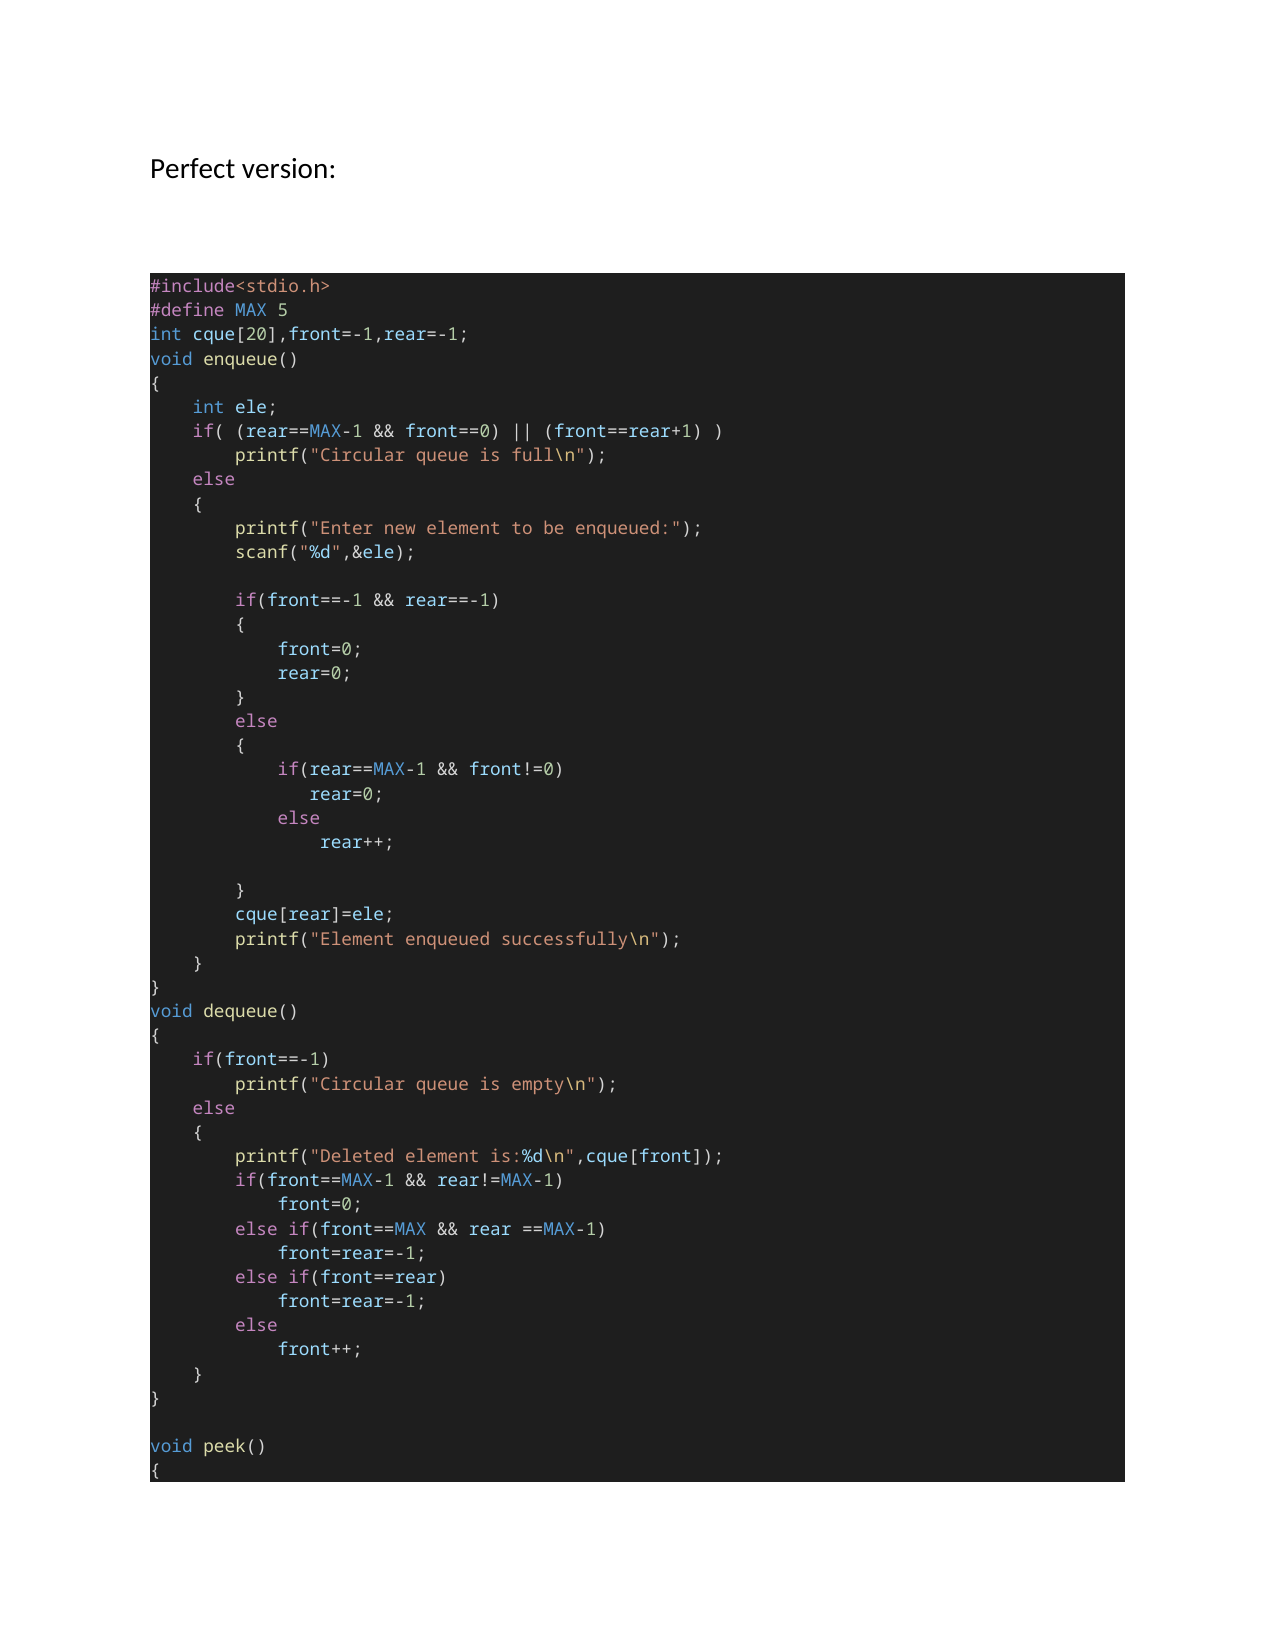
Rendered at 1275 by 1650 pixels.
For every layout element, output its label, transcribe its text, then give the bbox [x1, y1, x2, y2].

text { [150, 1023, 1125, 1047]
text int ele; [150, 394, 1125, 418]
text { [150, 370, 1125, 394]
text void dequeue() [150, 998, 1125, 1023]
text #define MAX 5 [150, 298, 1125, 322]
text { [150, 612, 1125, 636]
text else [150, 708, 1125, 733]
text { [150, 491, 1125, 515]
text } [150, 1385, 1125, 1409]
text else [150, 805, 1125, 829]
text else [150, 1095, 1125, 1119]
text else [150, 1313, 1125, 1337]
text printf("Circular queue is full\n"); [150, 443, 1125, 467]
text } [150, 950, 1125, 974]
text if(front==-1 && rear==-1) [150, 588, 1125, 612]
text } [150, 1361, 1125, 1385]
text { [150, 1458, 1125, 1482]
text if(rear==MAX-1 && front!=0) [150, 757, 1125, 781]
text } [150, 974, 1125, 998]
text front++; [150, 1337, 1125, 1361]
text rear++; [150, 829, 1125, 853]
text Perfect version: [150, 150, 1125, 186]
text front=0; [150, 636, 1125, 660]
text { [150, 733, 1125, 757]
text if( (rear==MAX-1 && front==0) || (front==rear+1) ) [150, 418, 1125, 443]
text } [150, 684, 1125, 708]
text #include<stdio.h> [150, 273, 1125, 298]
text else if(front==rear) [150, 1264, 1125, 1288]
text printf("Deleted element is:%d\n",cque[front]); [150, 1143, 1125, 1168]
text printf("Element enqueued successfully\n"); [150, 926, 1125, 950]
text else if(front==MAX && rear ==MAX-1) [150, 1216, 1125, 1240]
text scanf("%d",&ele); [150, 539, 1125, 563]
text if(front==MAX-1 && rear!=MAX-1) [150, 1168, 1125, 1192]
text rear=0; [150, 781, 1125, 805]
text cque[rear]=ele; [150, 902, 1125, 926]
text if(front==-1) [150, 1047, 1125, 1071]
text printf("Enter new element to be enqueued:"); [150, 515, 1125, 539]
text front=0; [150, 1192, 1125, 1216]
text printf("Circular queue is empty\n"); [150, 1071, 1125, 1095]
text } [150, 878, 1125, 902]
text int cque[20],front=-1,rear=-1; [150, 322, 1125, 346]
text rear=0; [150, 660, 1125, 684]
text front=rear=-1; [150, 1240, 1125, 1264]
text { [150, 1119, 1125, 1143]
text else [150, 467, 1125, 491]
text void peek() [150, 1433, 1125, 1458]
text void enqueue() [150, 346, 1125, 370]
text front=rear=-1; [150, 1288, 1125, 1313]
